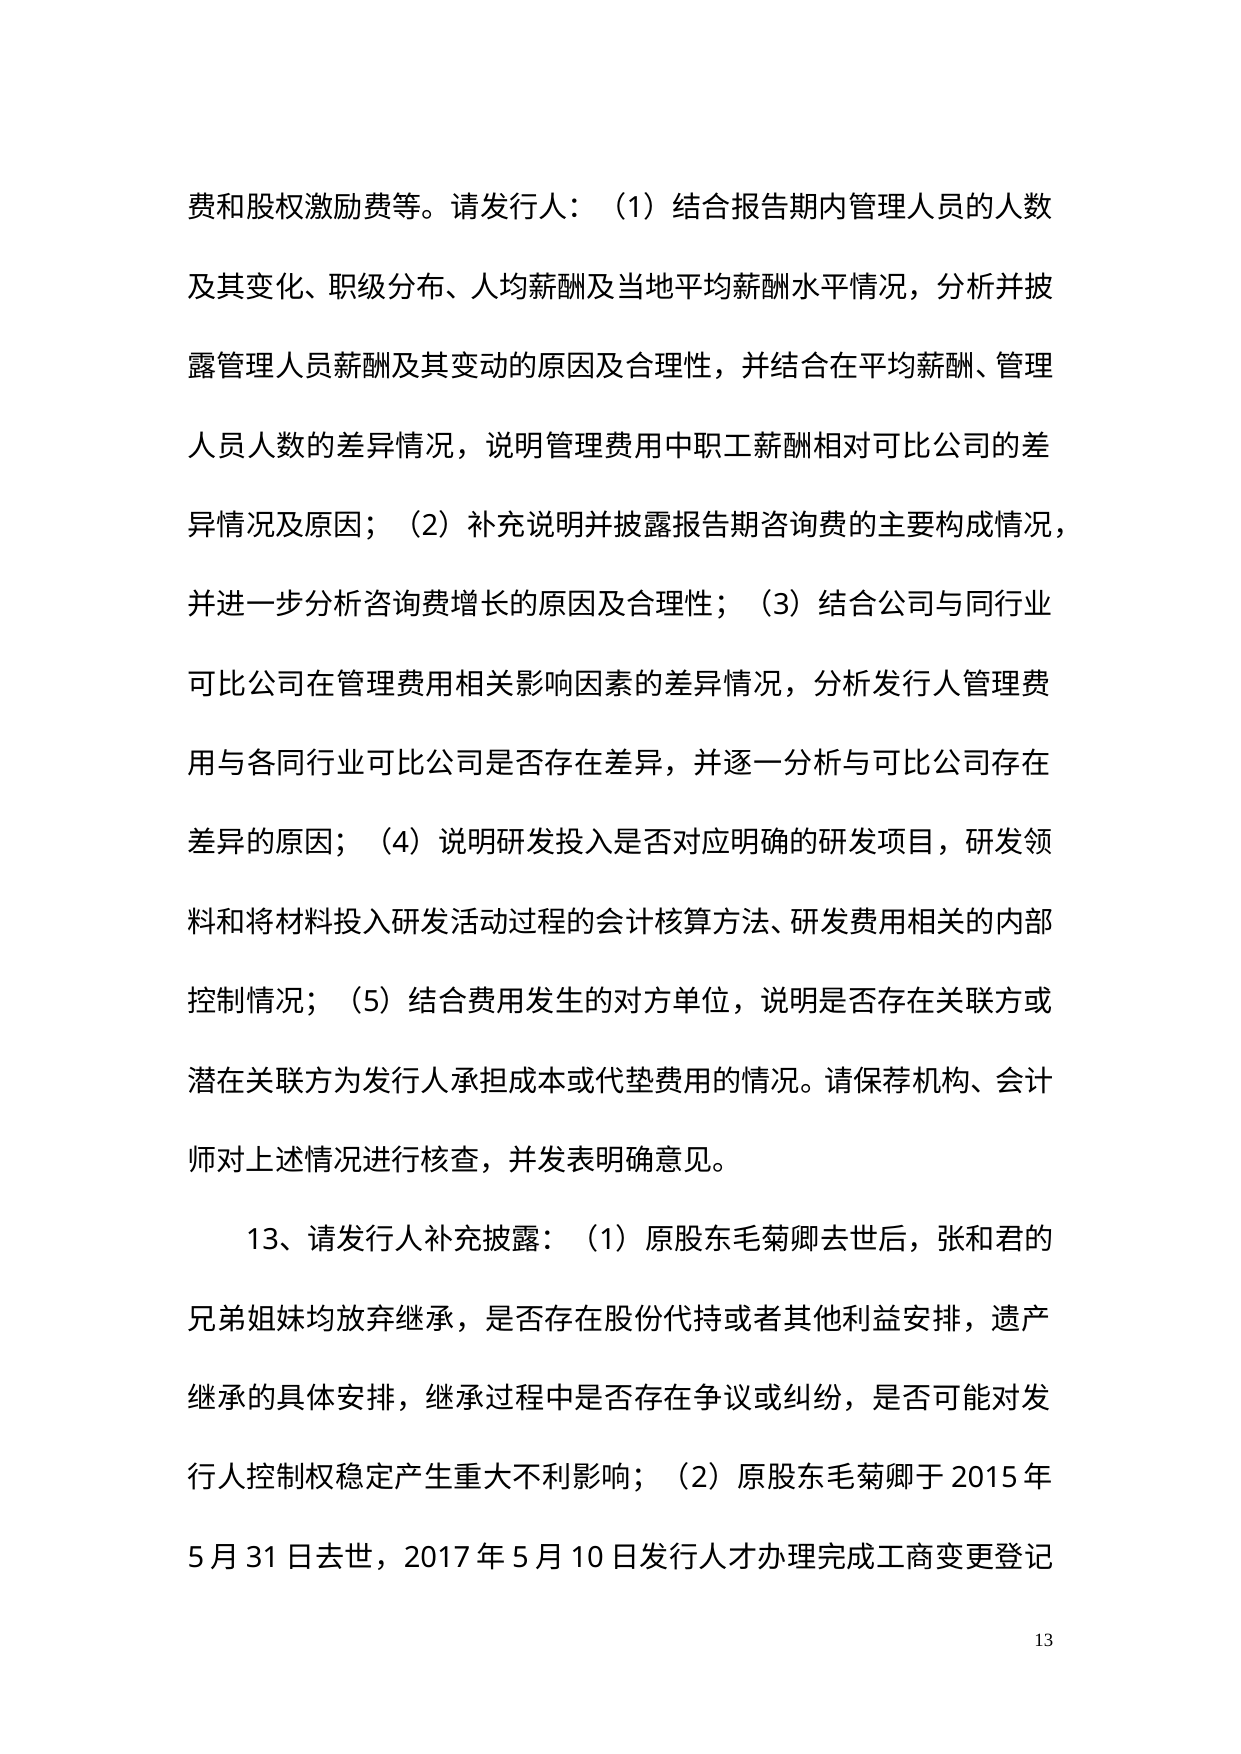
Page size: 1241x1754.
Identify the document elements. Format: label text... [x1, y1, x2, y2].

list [187, 1436, 1053, 1594]
list 12、招股说明书披露，公司管理费用分别为3,180.33万元、8,165.13万元和5,282.98万元，占营业收入比例分别为3.42%、5.42%和3.12%，主要包括职工薪酬、折旧与摊销、咨询服务费和股权激励费等。请发行人：（1）结合报告期内管理人员的人数及其变化、职级分布、人均薪酬及当地平均薪酬水平情况，分析并披露管理人员薪酬及其变动的原因及合理性，并结合在平均薪酬、管理人员人数的差异情况，说明管理费用中职工薪酬相对可比公司的差异情况及原因；（2）补充说明并披露报告期咨询费的主要构成情况，并进一步分析咨询费增长的原因及合理性；（3）结合公司与同行业可比公司在管理费用相关影响因素的差异情况，分析发行人管理费用与各同行业可比公司是否存在差异，并逐一分析与可比公司存在差异的原因；（4）说明研发投入是否对应明确的研发项目，研发领料和将材料投入研发活动过程的会计核算方法、研发费用相关的内部控制情况；（5）结合费用发生的对方单位，说明是否存在关联方或潜在关联方为发行人承担成本或代垫费用的情况。请保荐机构、会计师对上述情况进行核查，并发表明确意见。 [187, 166, 1053, 1436]
